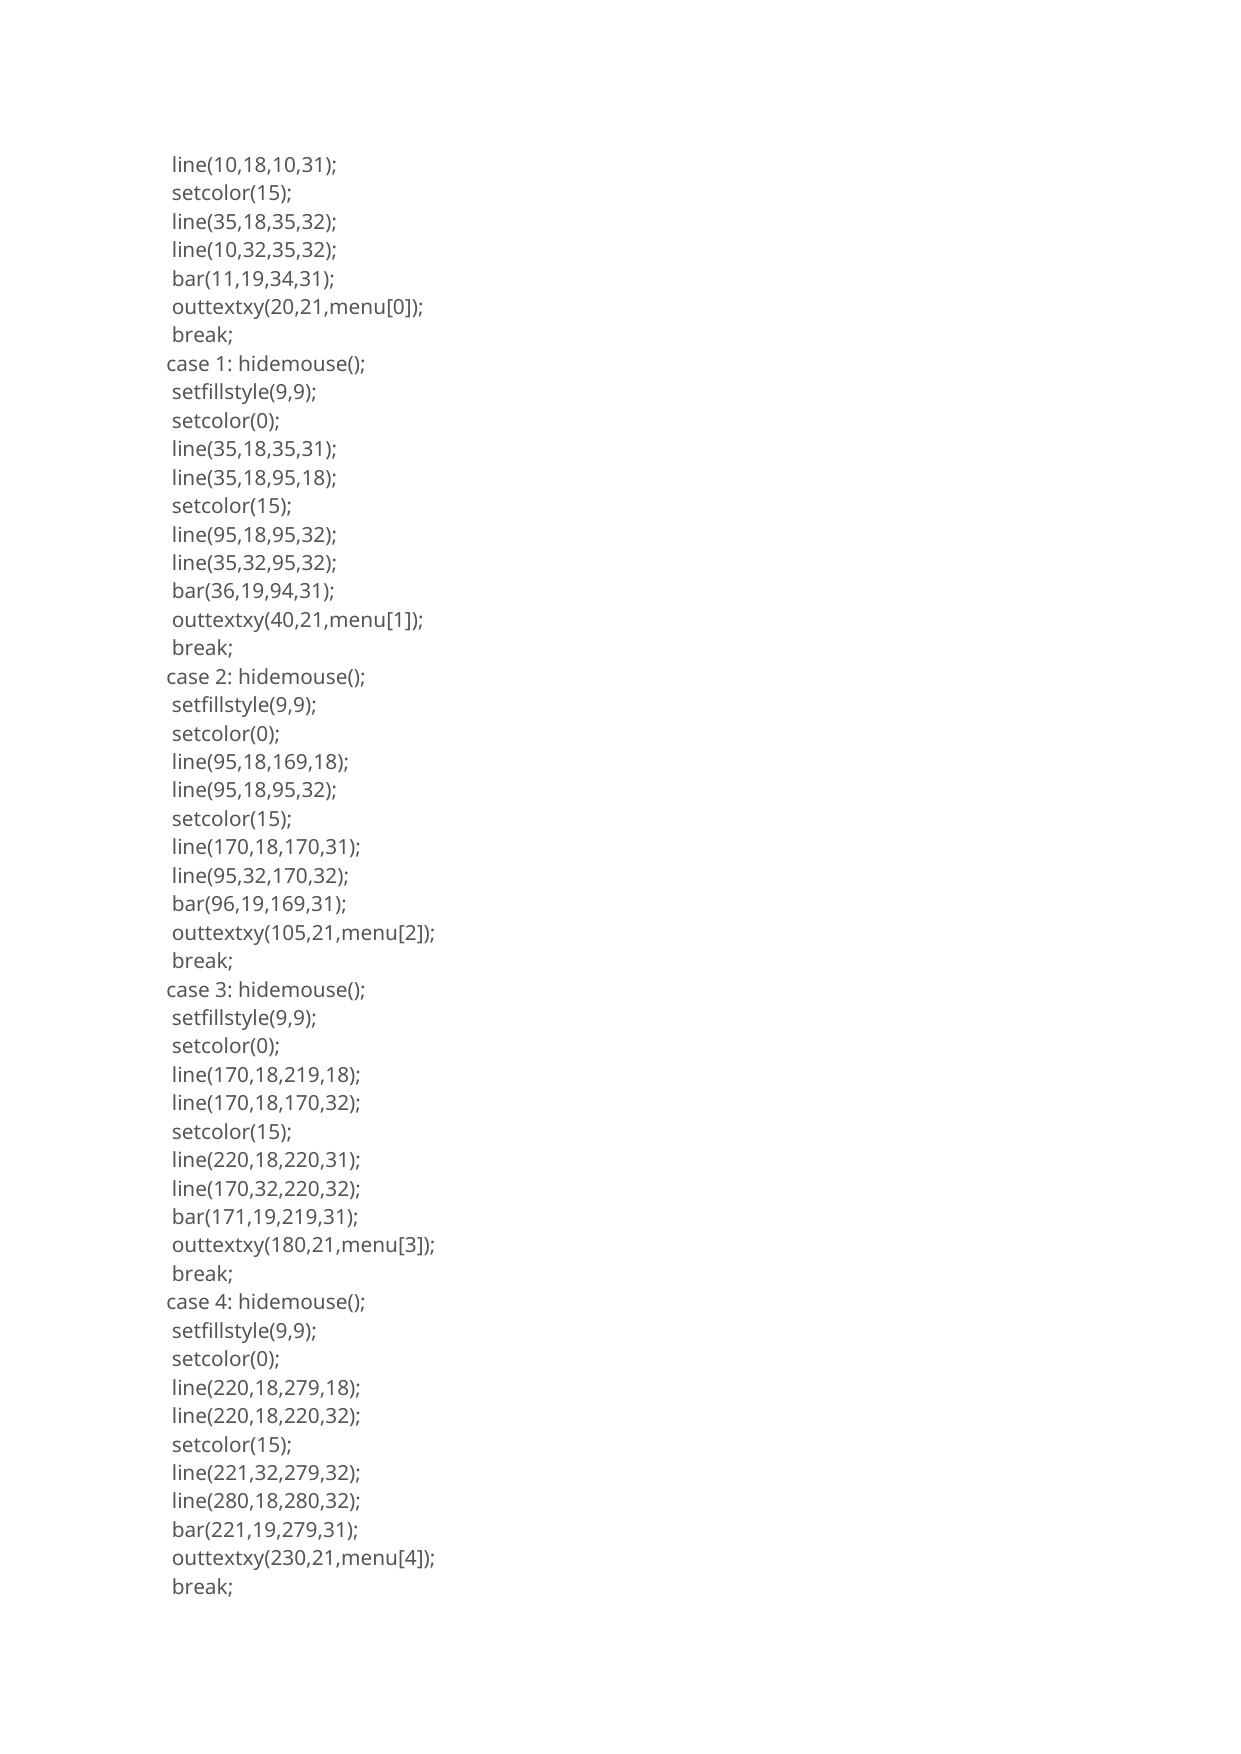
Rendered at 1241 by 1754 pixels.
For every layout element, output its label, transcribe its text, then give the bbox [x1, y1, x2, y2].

text bar(171,19,219,31); [150, 1202, 1090, 1231]
text line(95,18,95,32); [150, 776, 1090, 804]
text outtextxy(180,21,menu[3]); [150, 1231, 1090, 1259]
text line(95,32,170,32); [150, 861, 1090, 889]
text setcolor(15); [150, 178, 1090, 207]
text case 3: hidemouse(); [150, 975, 1090, 1003]
text line(95,18,95,32); [150, 520, 1090, 548]
text line(35,18,35,31); [150, 434, 1090, 463]
text setfillstyle(9,9); [150, 1316, 1090, 1344]
text setcolor(0); [150, 406, 1090, 434]
text line(170,18,170,32); [150, 1088, 1090, 1117]
text setcolor(0); [150, 719, 1090, 747]
text outtextxy(105,21,menu[2]); [150, 918, 1090, 946]
text line(170,18,219,18); [150, 1060, 1090, 1088]
text break; [150, 633, 1090, 662]
text bar(11,19,34,31); [150, 264, 1090, 292]
text setfillstyle(9,9); [150, 377, 1090, 406]
text case 4: hidemouse(); [150, 1287, 1090, 1316]
text setcolor(0); [150, 1032, 1090, 1060]
text setcolor(0); [150, 1344, 1090, 1373]
text setcolor(15); [150, 804, 1090, 832]
text line(220,18,220,32); [150, 1401, 1090, 1430]
text line(35,32,95,32); [150, 548, 1090, 577]
text setcolor(15); [150, 491, 1090, 520]
text setfillstyle(9,9); [150, 1003, 1090, 1032]
text setfillstyle(9,9); [150, 690, 1090, 719]
text outtextxy(40,21,menu[1]); [150, 605, 1090, 633]
text line(10,32,35,32); [150, 235, 1090, 264]
text outtextxy(230,21,menu[4]); [150, 1543, 1090, 1572]
text line(35,18,35,32); [150, 207, 1090, 235]
text line(95,18,169,18); [150, 747, 1090, 776]
text break; [150, 946, 1090, 975]
text line(221,32,279,32); [150, 1458, 1090, 1487]
text bar(221,19,279,31); [150, 1515, 1090, 1543]
text bar(36,19,94,31); [150, 577, 1090, 605]
text line(35,18,95,18); [150, 463, 1090, 491]
text line(280,18,280,32); [150, 1487, 1090, 1515]
text case 1: hidemouse(); [150, 349, 1090, 377]
text line(220,18,279,18); [150, 1373, 1090, 1401]
text line(220,18,220,31); [150, 1145, 1090, 1174]
text setcolor(15); [150, 1430, 1090, 1458]
text break; [150, 1572, 1090, 1600]
text line(10,18,10,31); [150, 150, 1090, 178]
text setcolor(15); [150, 1117, 1090, 1145]
text outtextxy(20,21,menu[0]); [150, 292, 1090, 321]
text case 2: hidemouse(); [150, 662, 1090, 690]
text line(170,32,220,32); [150, 1174, 1090, 1202]
text line(170,18,170,31); [150, 832, 1090, 861]
text bar(96,19,169,31); [150, 889, 1090, 918]
text break; [150, 1259, 1090, 1287]
text break; [150, 321, 1090, 349]
